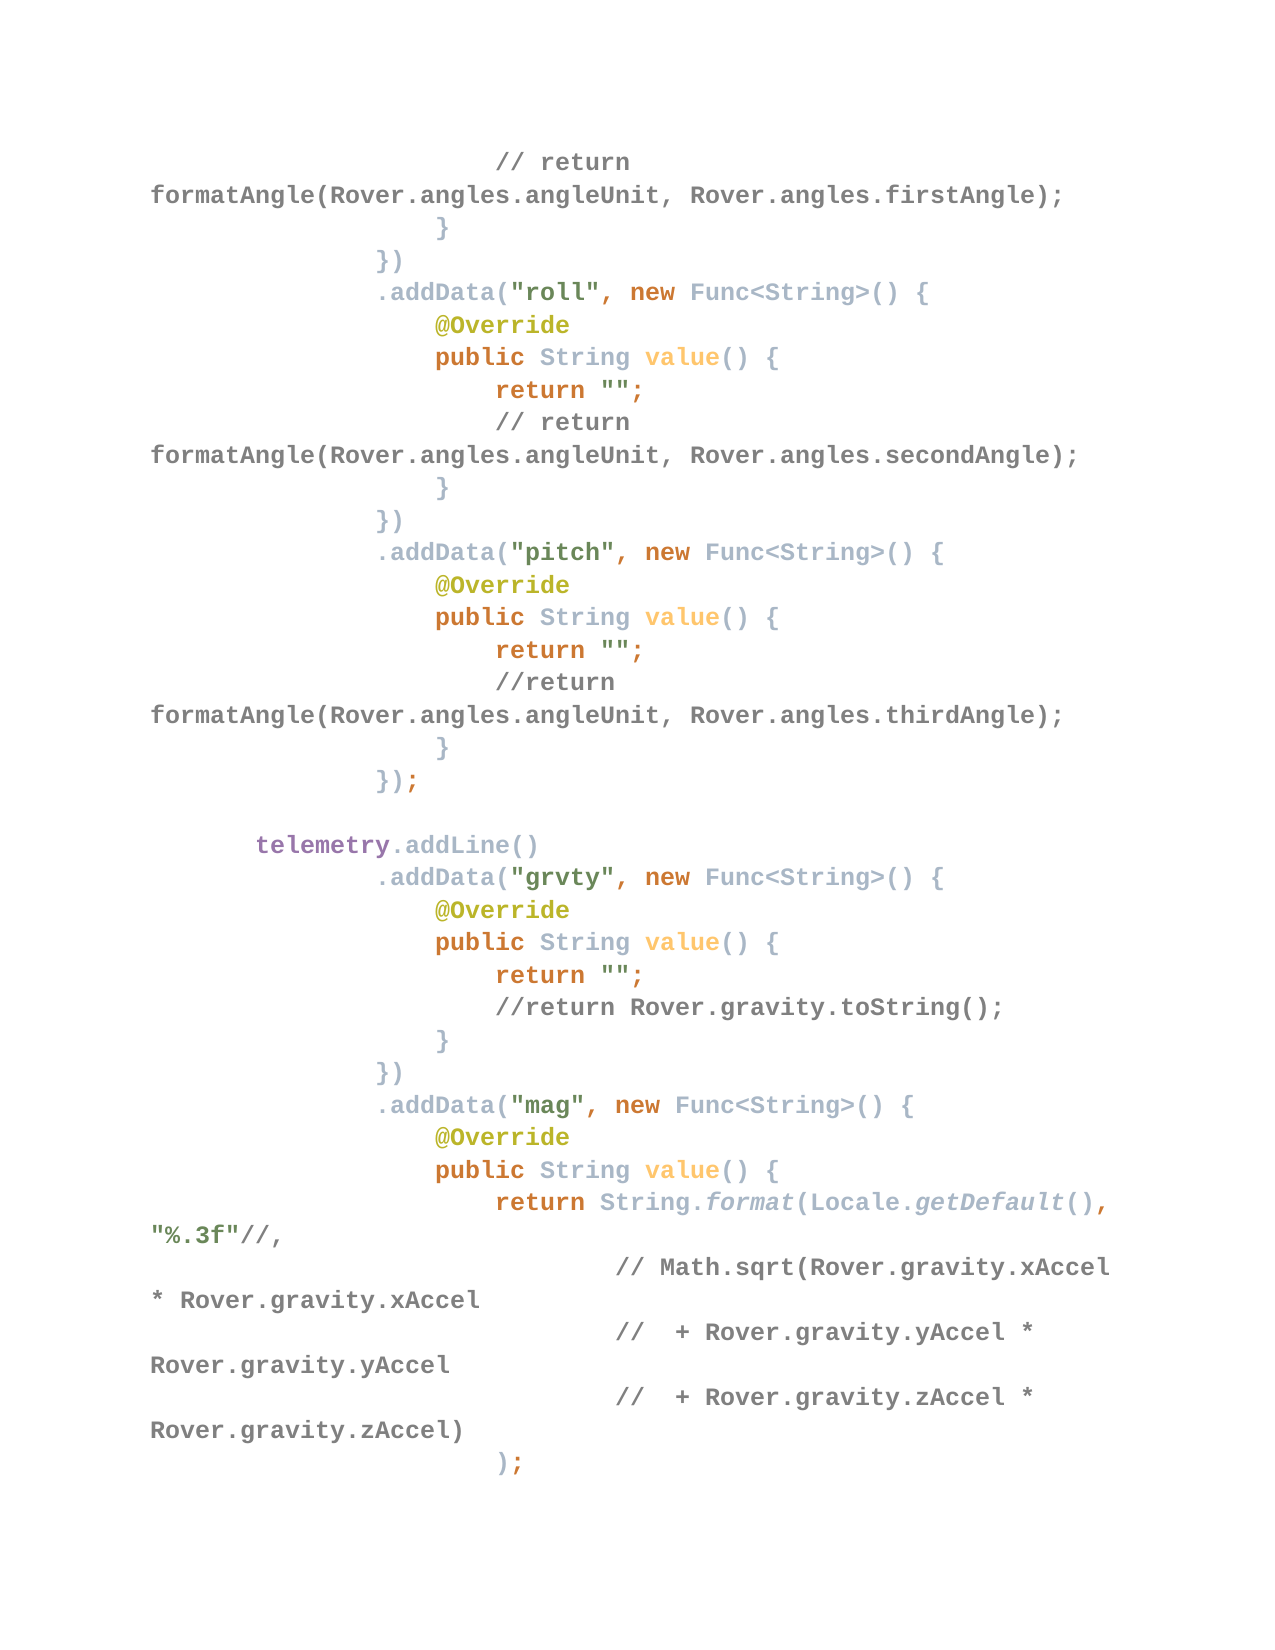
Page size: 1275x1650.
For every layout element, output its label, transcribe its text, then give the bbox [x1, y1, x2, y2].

text //return formatAngle(Rover.angles.angleUnit, Rover.angles.thirdAngle); [150, 670, 1125, 731]
text .addData("roll", new Func<String>() { [150, 280, 1125, 308]
text } [150, 475, 1125, 503]
text public String value() { [150, 930, 1125, 958]
text public String value() { [150, 1157, 1125, 1186]
text @Override [150, 312, 1125, 341]
text }) [150, 247, 1125, 276]
text @Override [150, 1125, 1125, 1153]
text } [150, 215, 1125, 243]
text // return formatAngle(Rover.angles.angleUnit, Rover.angles.secondAngle); [150, 410, 1125, 471]
text }) [150, 1060, 1125, 1088]
text // Math.sqrt(Rover.gravity.xAccel * Rover.gravity.xAccel [150, 1255, 1125, 1316]
text }); [150, 767, 1125, 796]
text return String.format(Locale.getDefault(), "%.3f"//, [150, 1190, 1125, 1251]
text public String value() { [150, 345, 1125, 373]
text // + Rover.gravity.zAccel * Rover.gravity.zAccel) [150, 1385, 1125, 1446]
text }) [150, 507, 1125, 536]
text @Override [150, 572, 1125, 601]
text // return formatAngle(Rover.angles.angleUnit, Rover.angles.firstAngle); [150, 150, 1125, 211]
text return ""; [150, 962, 1125, 991]
text public String value() { [150, 605, 1125, 633]
text // + Rover.gravity.yAccel * Rover.gravity.yAccel [150, 1320, 1125, 1381]
text } [150, 1027, 1125, 1056]
text return ""; [150, 377, 1125, 406]
text .addData("grvty", new Func<String>() { [150, 865, 1125, 893]
text ); [150, 1450, 1125, 1478]
text .addData("mag", new Func<String>() { [150, 1092, 1125, 1121]
text //return Rover.gravity.toString(); [150, 995, 1125, 1023]
text return ""; [150, 637, 1125, 666]
text @Override [150, 897, 1125, 926]
text } [150, 735, 1125, 763]
text .addData("pitch", new Func<String>() { [150, 540, 1125, 568]
text telemetry.addLine() [150, 832, 1125, 861]
